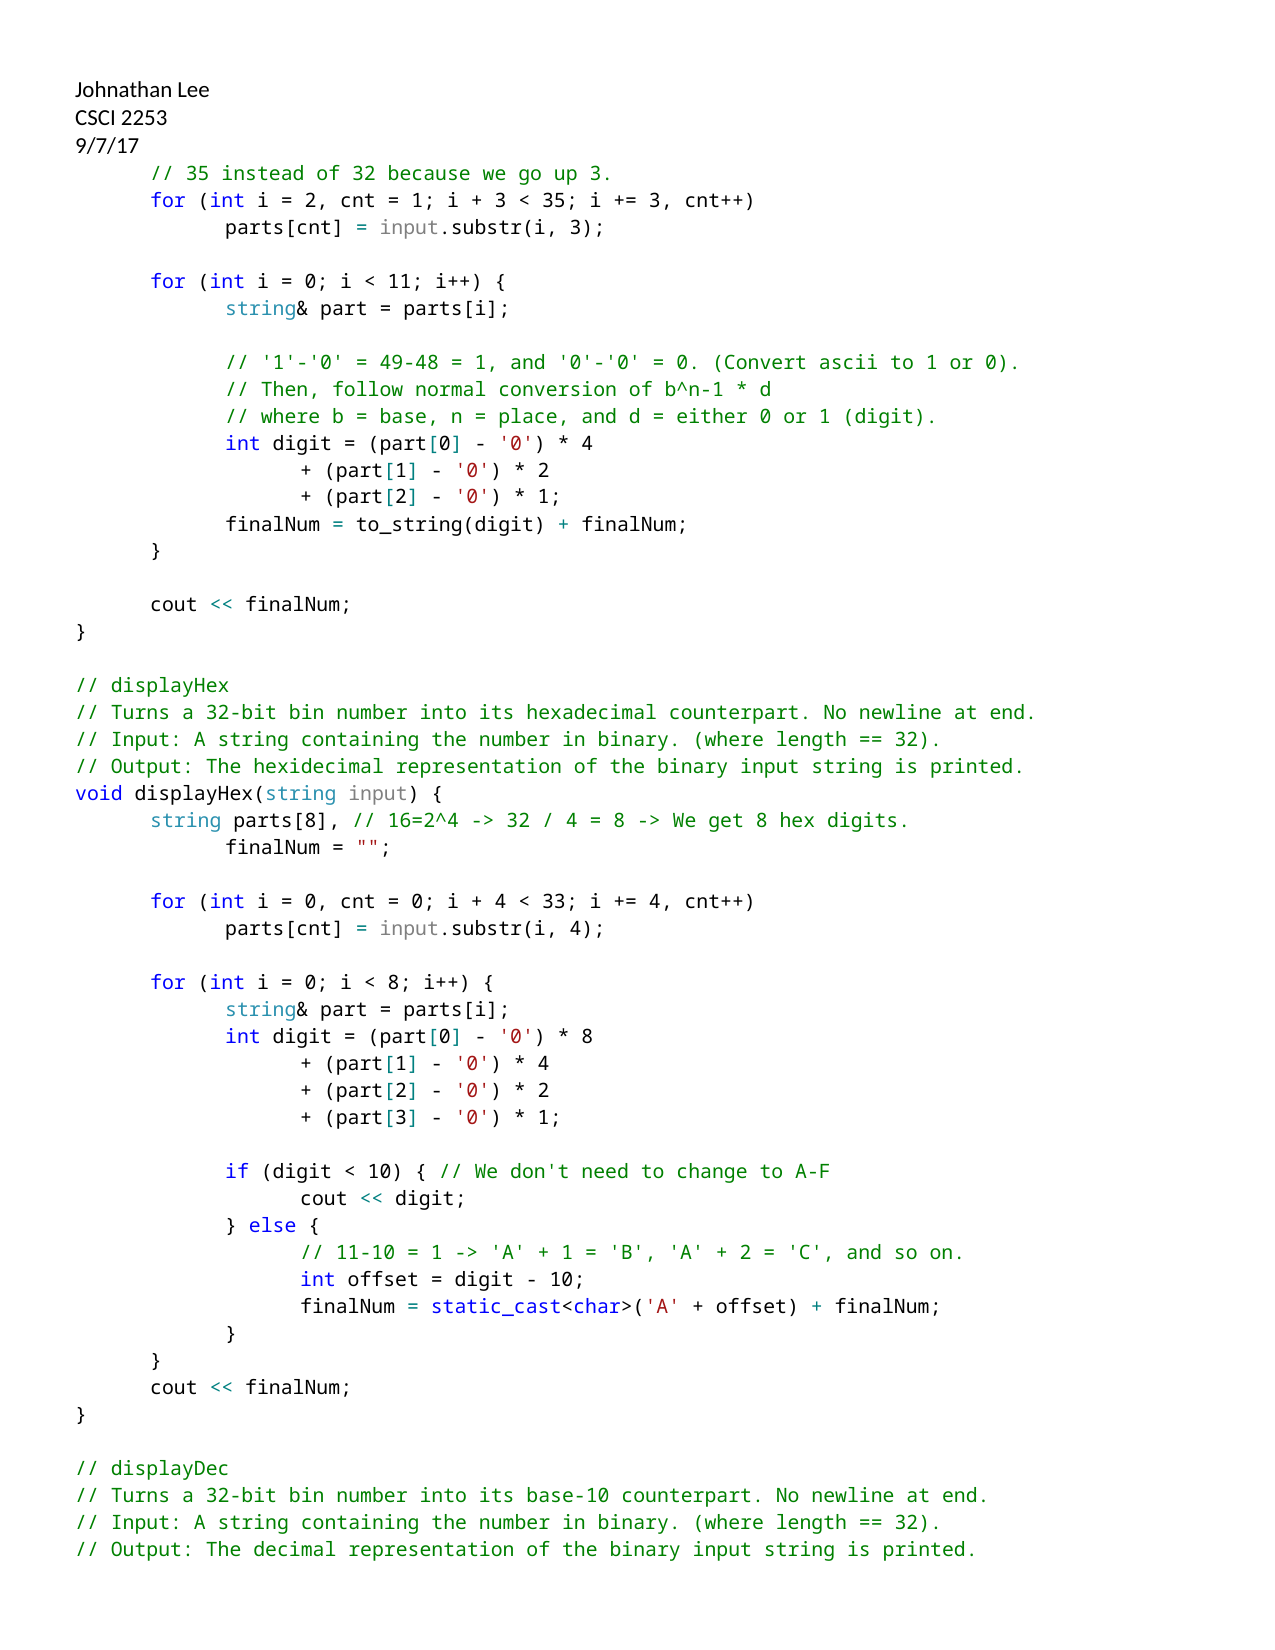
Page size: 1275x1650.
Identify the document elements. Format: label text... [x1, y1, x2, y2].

text + (part[3] - '0') * 1; [75, 1103, 1200, 1130]
text finalNum = to_string(digit) + finalNum; [75, 510, 1200, 537]
text // Output: The hexidecimal representation of the binary input string is printed. [75, 753, 1200, 779]
text finalNum = static_cast<char>('A' + offset) + finalNum; [75, 1292, 1200, 1319]
text parts[cnt] = input.substr(i, 4); [75, 914, 1200, 941]
text // '1'-'0' = 49-48 = 1, and '0'-'0' = 0. (Convert ascii to 1 or 0). [75, 348, 1200, 375]
text } [75, 1400, 1200, 1427]
text } [75, 1346, 1200, 1373]
text string& part = parts[i]; [75, 294, 1200, 321]
text for (int i = 0; i < 11; i++) { [75, 267, 1200, 294]
text for (int i = 2, cnt = 1; i + 3 < 35; i += 3, cnt++) [75, 186, 1200, 213]
text // 11-10 = 1 -> 'A' + 1 = 'B', 'A' + 2 = 'C', and so on. [75, 1238, 1200, 1265]
text cout << digit; [75, 1184, 1200, 1211]
text + (part[2] - '0') * 1; [75, 483, 1200, 510]
text } [75, 537, 1200, 564]
text // Then, follow normal conversion of b^n-1 * d [75, 375, 1200, 402]
text } else { [75, 1211, 1200, 1238]
text parts[cnt] = input.substr(i, 3); [75, 213, 1200, 240]
text // Output: The decimal representation of the binary input string is printed. [75, 1535, 1200, 1562]
text for (int i = 0; i < 8; i++) { [75, 968, 1200, 995]
text } [75, 618, 1200, 645]
text int digit = (part[0] - '0') * 4 [75, 429, 1200, 456]
text // Input: A string containing the number in binary. (where length == 32). [75, 1508, 1200, 1535]
text cout << finalNum; [75, 1373, 1200, 1400]
text if (digit < 10) { // We don't need to change to A-F [75, 1157, 1200, 1184]
text // Turns a 32-bit bin number into its hexadecimal counterpart. No newline at end. [75, 699, 1200, 726]
text for (int i = 0, cnt = 0; i + 4 < 33; i += 4, cnt++) [75, 887, 1200, 914]
text } [75, 1319, 1200, 1346]
text finalNum = ""; [75, 833, 1200, 861]
text int offset = digit - 10; [75, 1265, 1200, 1292]
text void displayHex(string input) { [75, 779, 1200, 807]
text cout << finalNum; [75, 591, 1200, 618]
text // displayHex [75, 672, 1200, 699]
text int digit = (part[0] - '0') * 8 [75, 1022, 1200, 1049]
text string parts[8], // 16=2^4 -> 32 / 4 = 8 -> We get 8 hex digits. [75, 807, 1200, 833]
text // Turns a 32-bit bin number into its base-10 counterpart. No newline at end. [75, 1481, 1200, 1508]
text // displayDec [75, 1454, 1200, 1481]
text // Input: A string containing the number in binary. (where length == 32). [75, 726, 1200, 753]
text + (part[2] - '0') * 2 [75, 1076, 1200, 1103]
text string& part = parts[i]; [75, 995, 1200, 1022]
text + (part[1] - '0') * 2 [75, 456, 1200, 483]
text // where b = base, n = place, and d = either 0 or 1 (digit). [75, 402, 1200, 429]
text // 35 instead of 32 because we go up 3. [75, 159, 1200, 186]
text + (part[1] - '0') * 4 [75, 1049, 1200, 1076]
